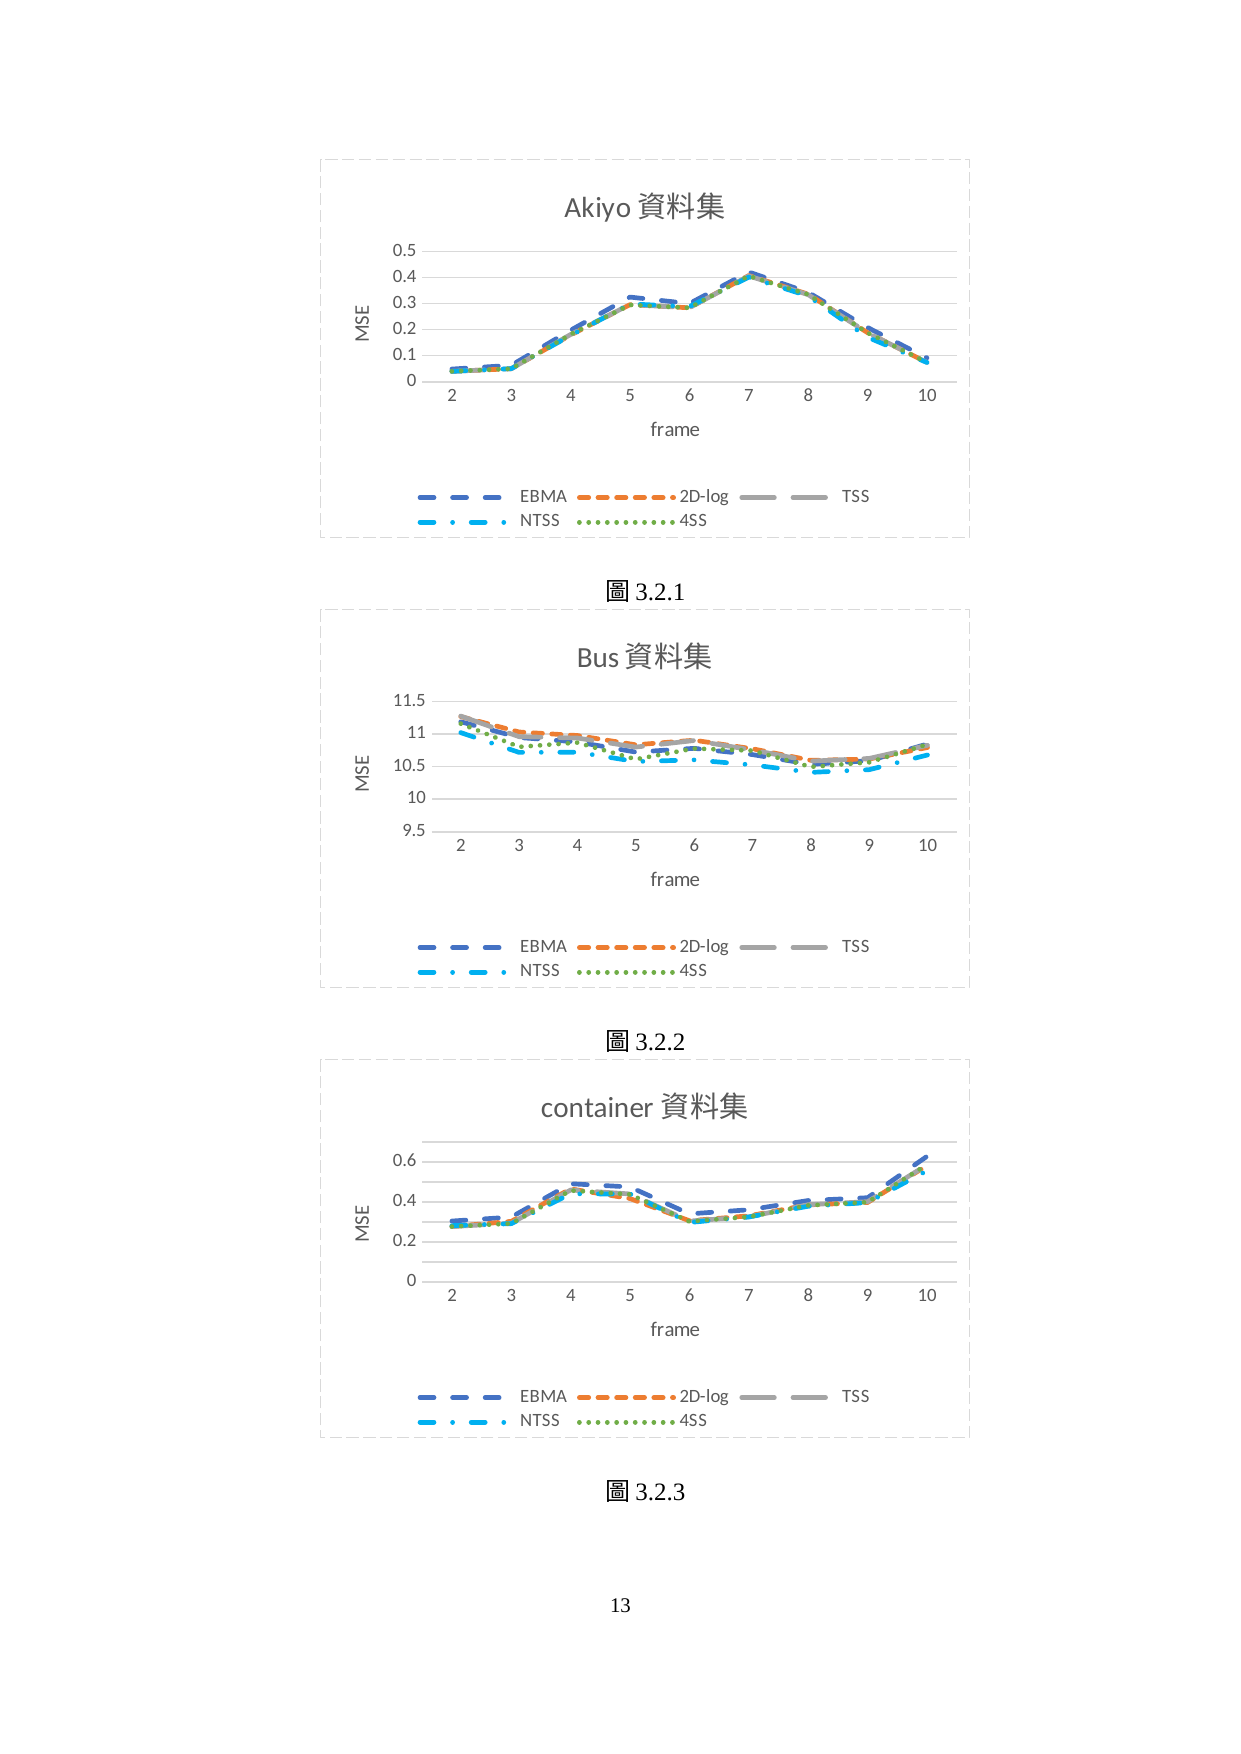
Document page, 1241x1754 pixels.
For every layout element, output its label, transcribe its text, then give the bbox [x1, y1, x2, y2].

list 圖3.2.3 [237, 1471, 1053, 1509]
list 圖3.2.2 [237, 1021, 1053, 1059]
list 圖3.2.1 [237, 571, 1053, 609]
